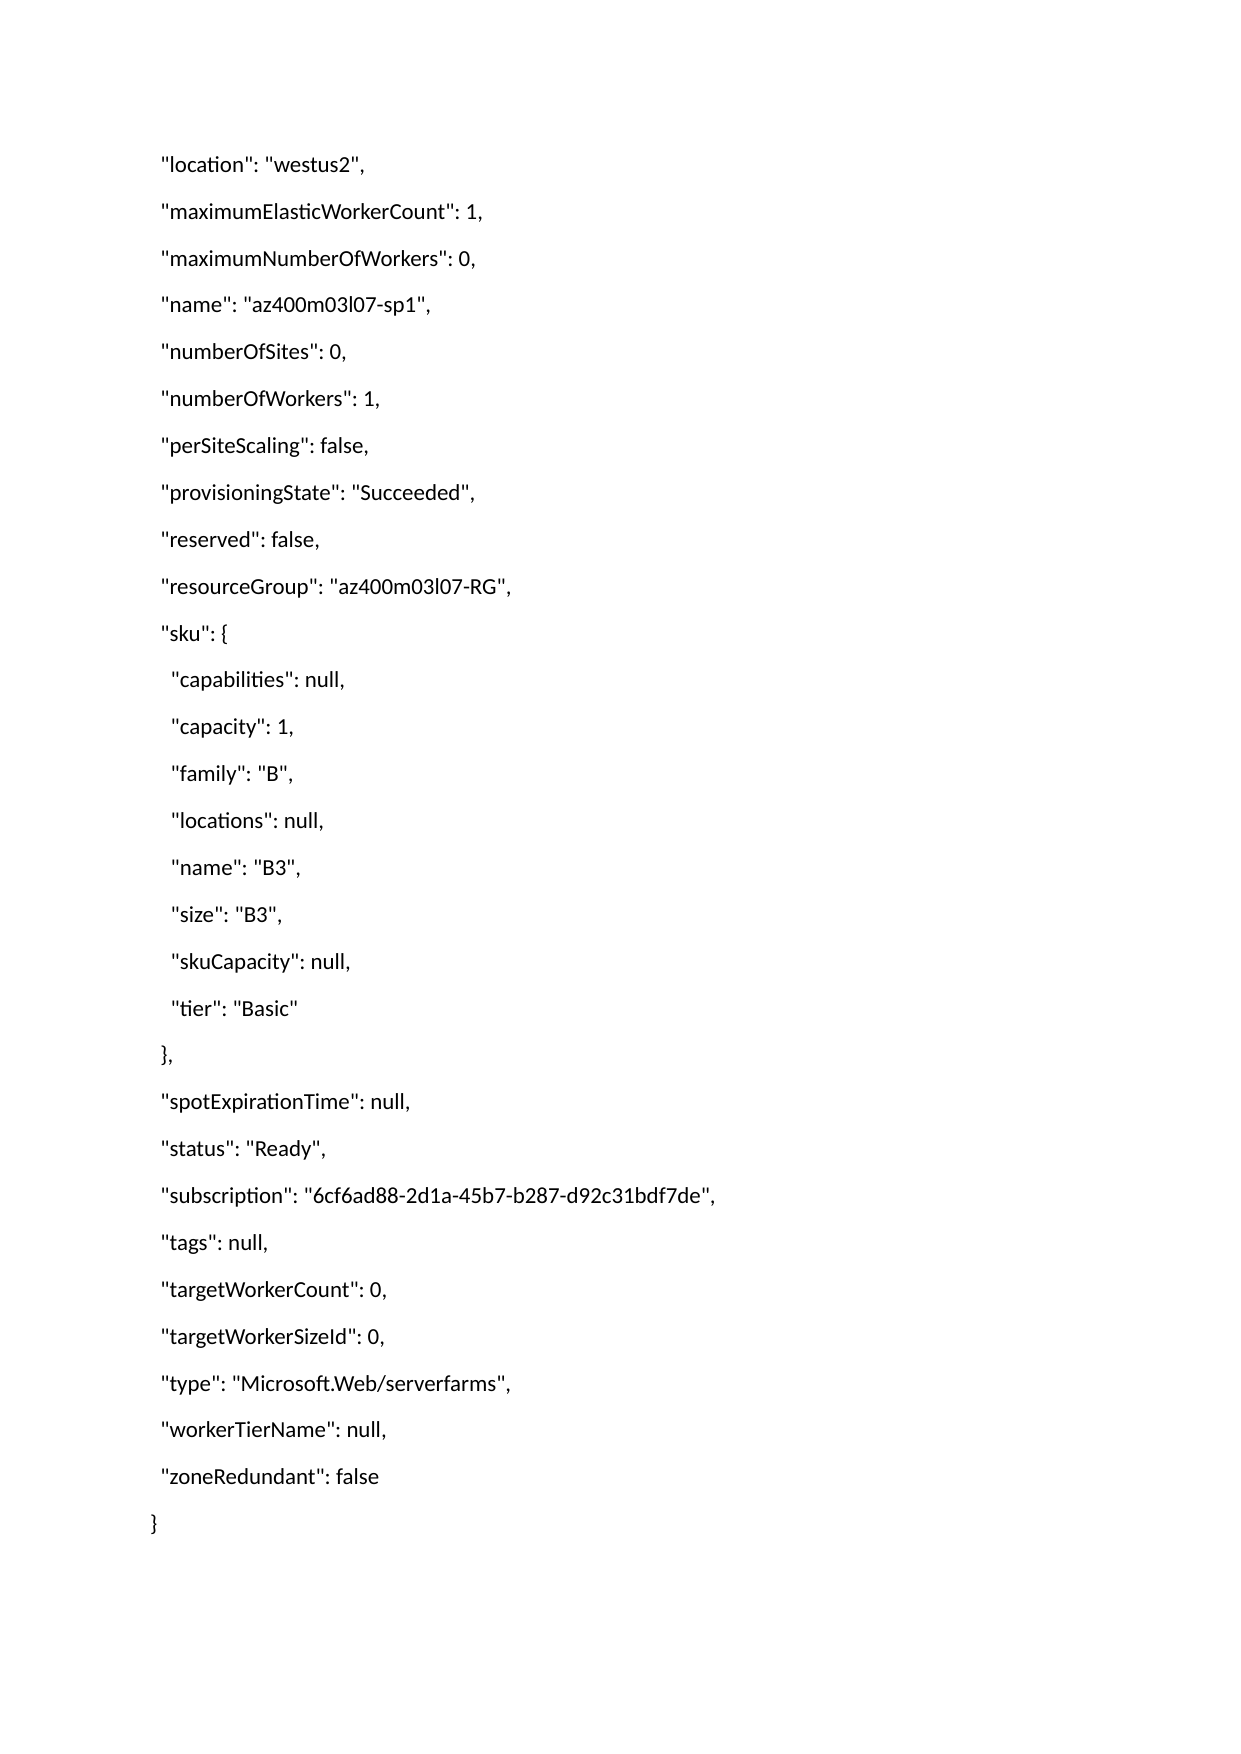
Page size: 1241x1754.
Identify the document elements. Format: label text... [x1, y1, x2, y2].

text "type": "Microsoft.Web/serverfarms", [150, 1369, 1090, 1397]
text "resourceGroup": "az400m03l07-RG", [150, 572, 1090, 600]
text "workerTierName": null, [150, 1416, 1090, 1444]
text "sku": { [150, 619, 1090, 647]
text "subscription": "6cf6ad88-2d1a-45b7-b287-d92c31bdf7de", [150, 1181, 1090, 1209]
text "targetWorkerSizeId": 0, [150, 1322, 1090, 1350]
text "zoneRedundant": false [150, 1462, 1090, 1491]
text "name": "az400m03l07-sp1", [150, 291, 1090, 319]
text "maximumNumberOfWorkers": 0, [150, 244, 1090, 272]
text "numberOfSites": 0, [150, 337, 1090, 366]
text "status": "Ready", [150, 1134, 1090, 1162]
text "spotExpirationTime": null, [150, 1087, 1090, 1116]
text "tags": null, [150, 1228, 1090, 1256]
text "location": "westus2", [150, 150, 1090, 178]
text "family": "B", [150, 759, 1090, 787]
text } [150, 1509, 1090, 1537]
text "maximumElasticWorkerCount": 1, [150, 197, 1090, 225]
text "name": "B3", [150, 853, 1090, 881]
text "tier": "Basic" [150, 994, 1090, 1022]
text "locations": null, [150, 806, 1090, 834]
text "targetWorkerCount": 0, [150, 1275, 1090, 1303]
text "numberOfWorkers": 1, [150, 384, 1090, 412]
text "perSiteScaling": false, [150, 431, 1090, 459]
text "size": "B3", [150, 900, 1090, 928]
text }, [150, 1041, 1090, 1069]
text "skuCapacity": null, [150, 947, 1090, 975]
text "reserved": false, [150, 525, 1090, 553]
text "provisioningState": "Succeeded", [150, 478, 1090, 506]
text "capabilities": null, [150, 666, 1090, 694]
text "capacity": 1, [150, 712, 1090, 741]
